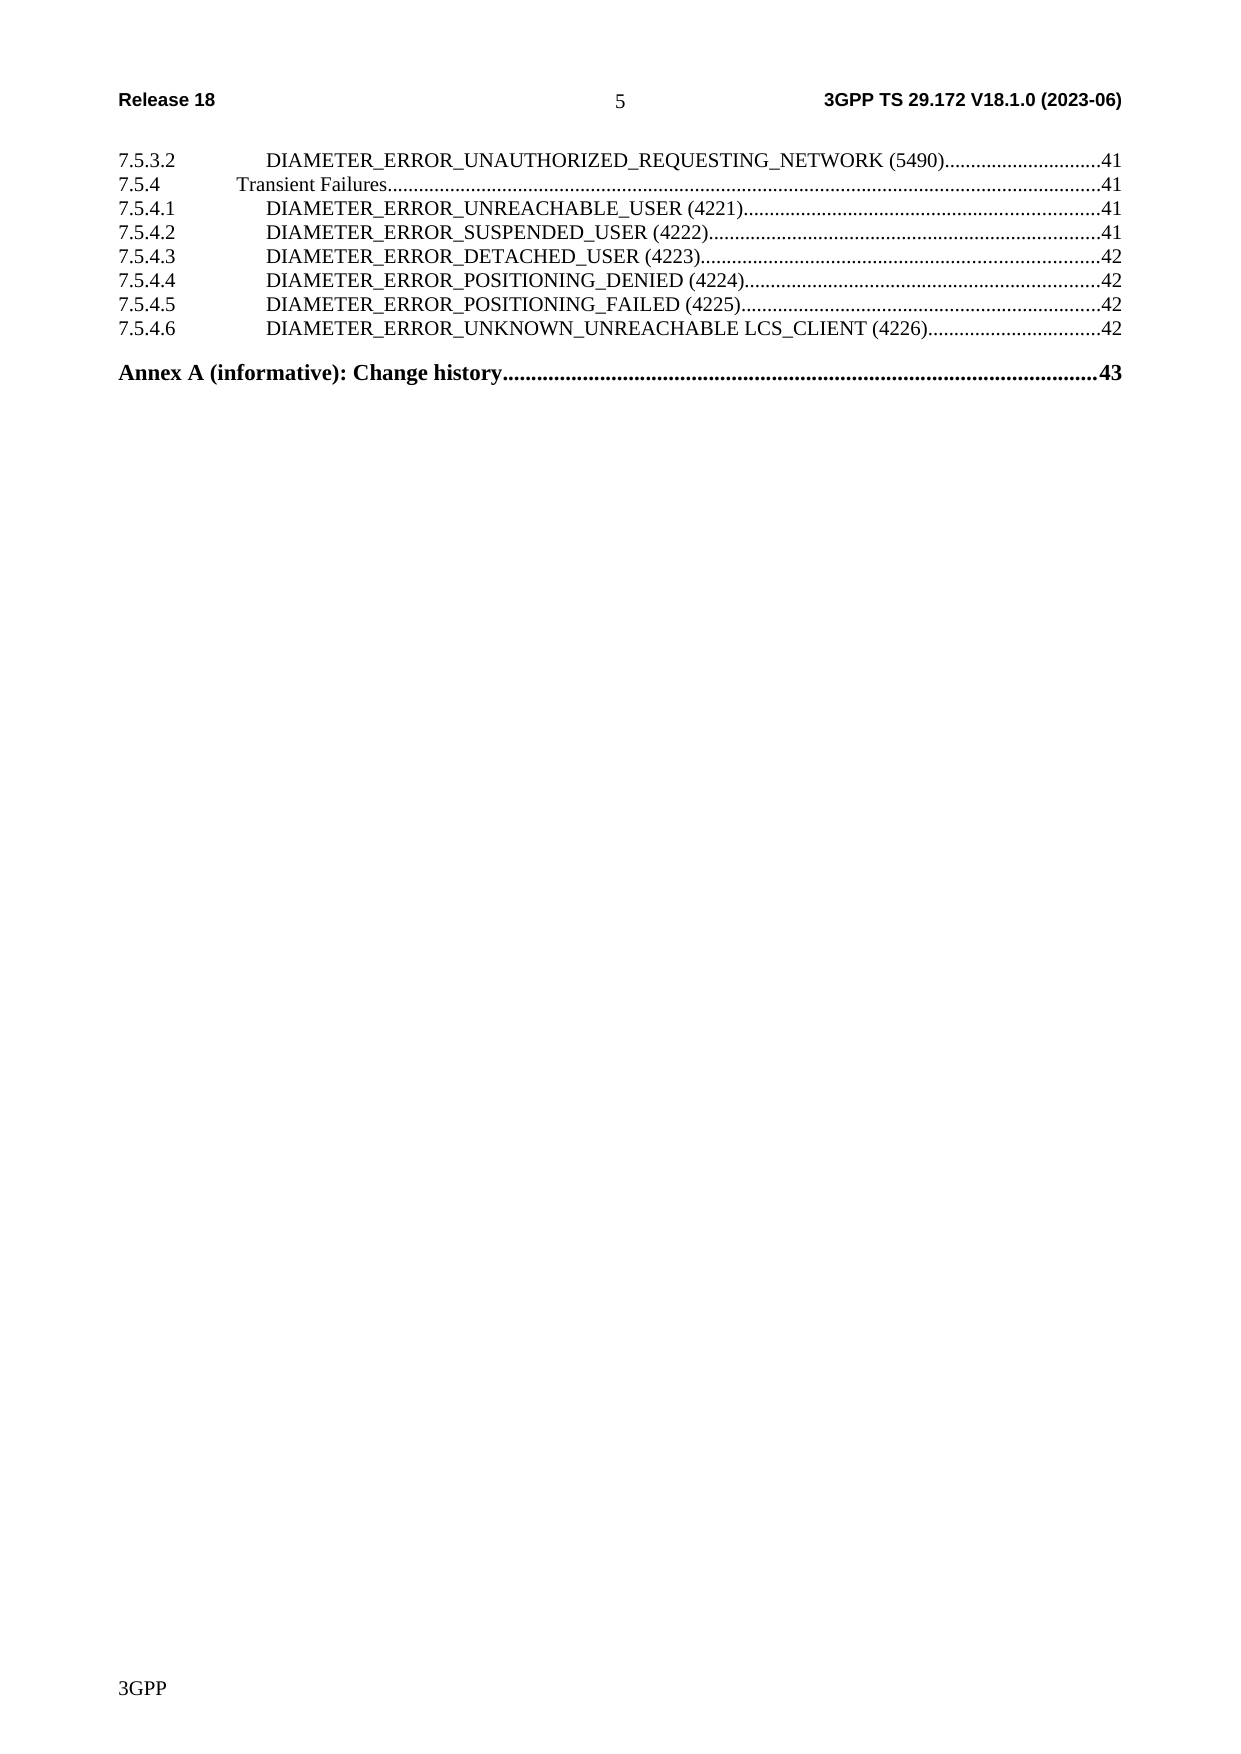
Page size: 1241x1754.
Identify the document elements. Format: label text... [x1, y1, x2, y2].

text 7.5.4.1 DIAMETER_ERROR_UNREACHABLE_USER (4221) 41 [118, 196, 1122, 220]
text 7.5.4.5 DIAMETER_ERROR_POSITIONING_FAILED (4225) 42 [118, 292, 1122, 316]
text 7.5.3.2 DIAMETER_ERROR_UNAUTHORIZED_REQUESTING_NETWORK (5490) 41 [118, 147, 1122, 172]
text 7.5.4.2 DIAMETER_ERROR_SUSPENDED_USER (4222) 41 [118, 220, 1122, 244]
text 7.5.4.4 DIAMETER_ERROR_POSITIONING_DENIED (4224) 42 [118, 268, 1122, 292]
text 7.5.4 Transient Failures 41 [118, 172, 1122, 196]
text 7.5.4.6 DIAMETER_ERROR_UNKNOWN_UNREACHABLE LCS_CLIENT (4226) 42 [118, 316, 1122, 340]
text 7.5.4.3 DIAMETER_ERROR_DETACHED_USER (4223) 42 [118, 244, 1122, 268]
text Annex A (informative): Change history 43 [118, 359, 1122, 385]
